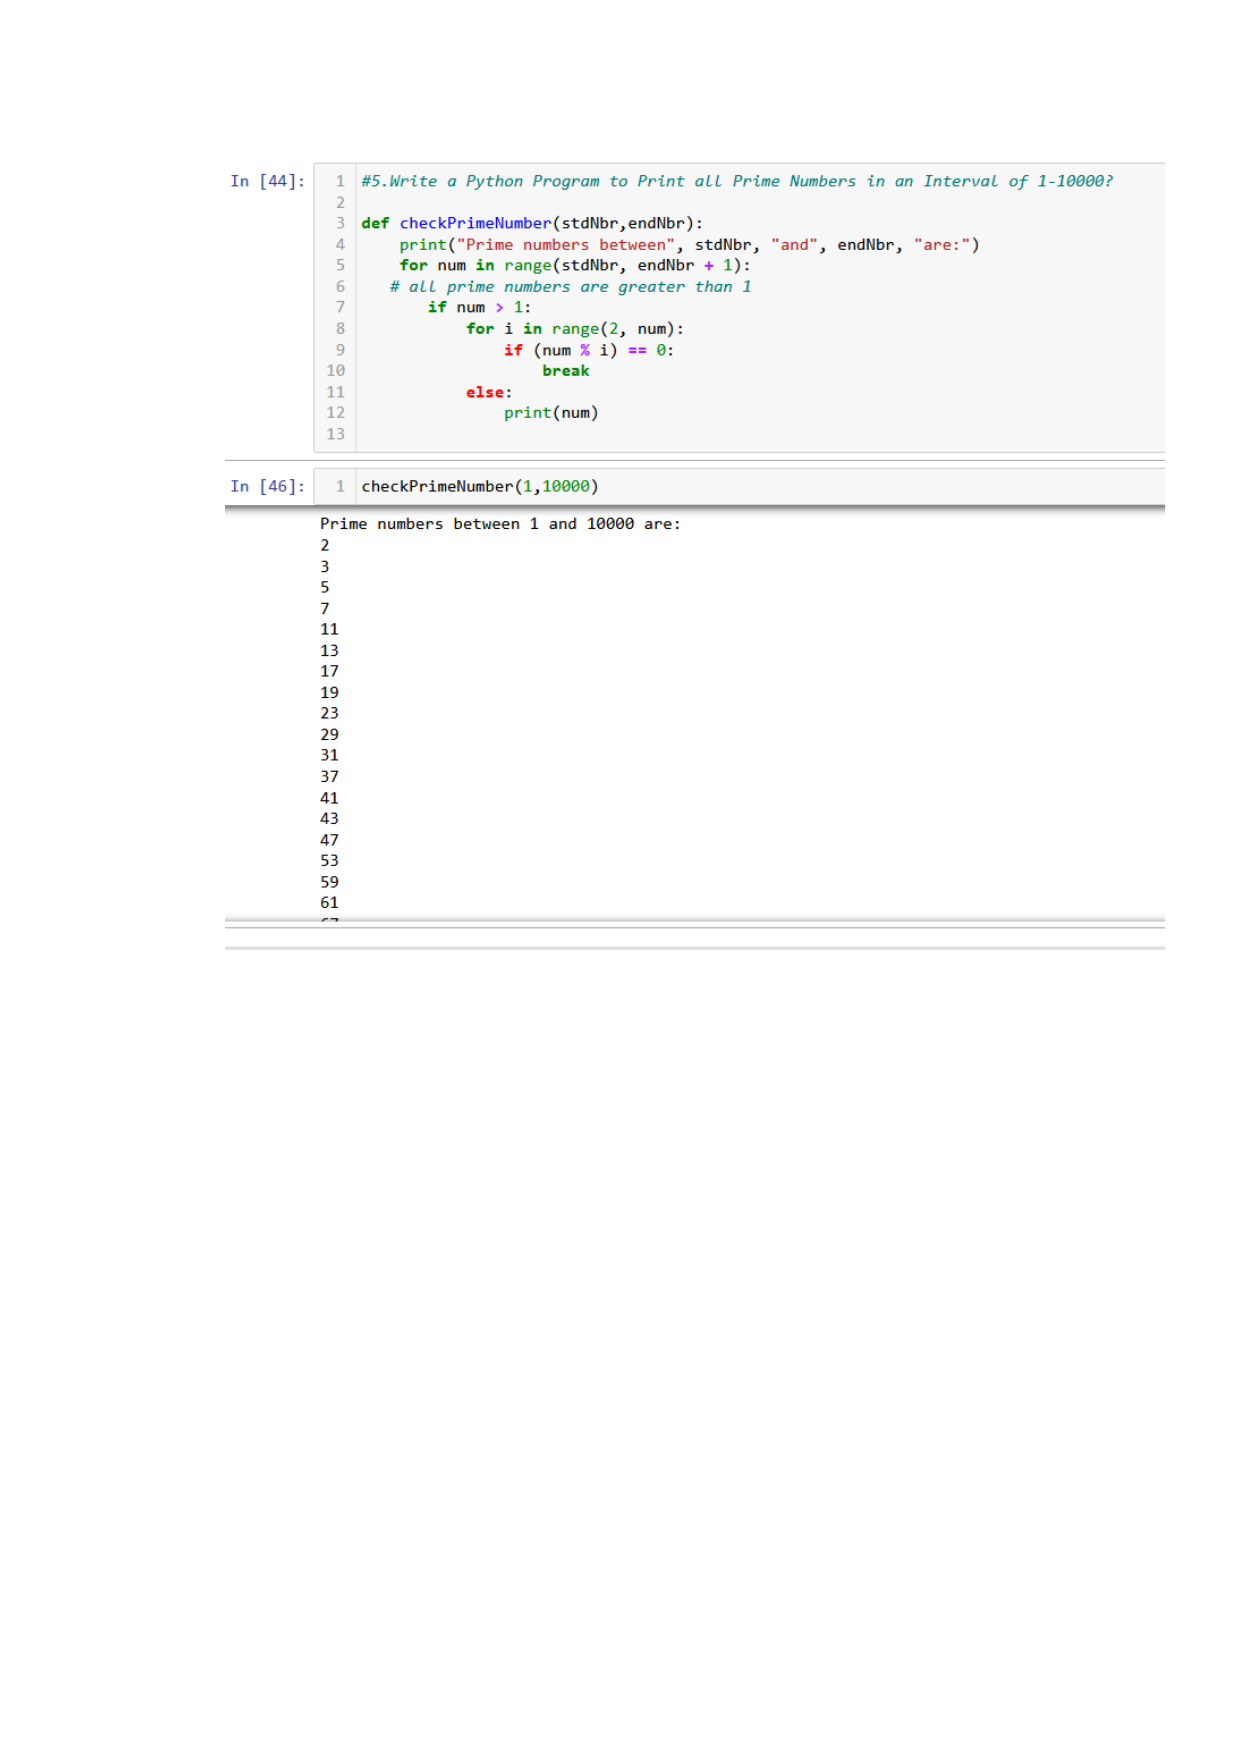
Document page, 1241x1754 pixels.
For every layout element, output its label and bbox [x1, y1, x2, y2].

picture [225, 150, 1166, 950]
